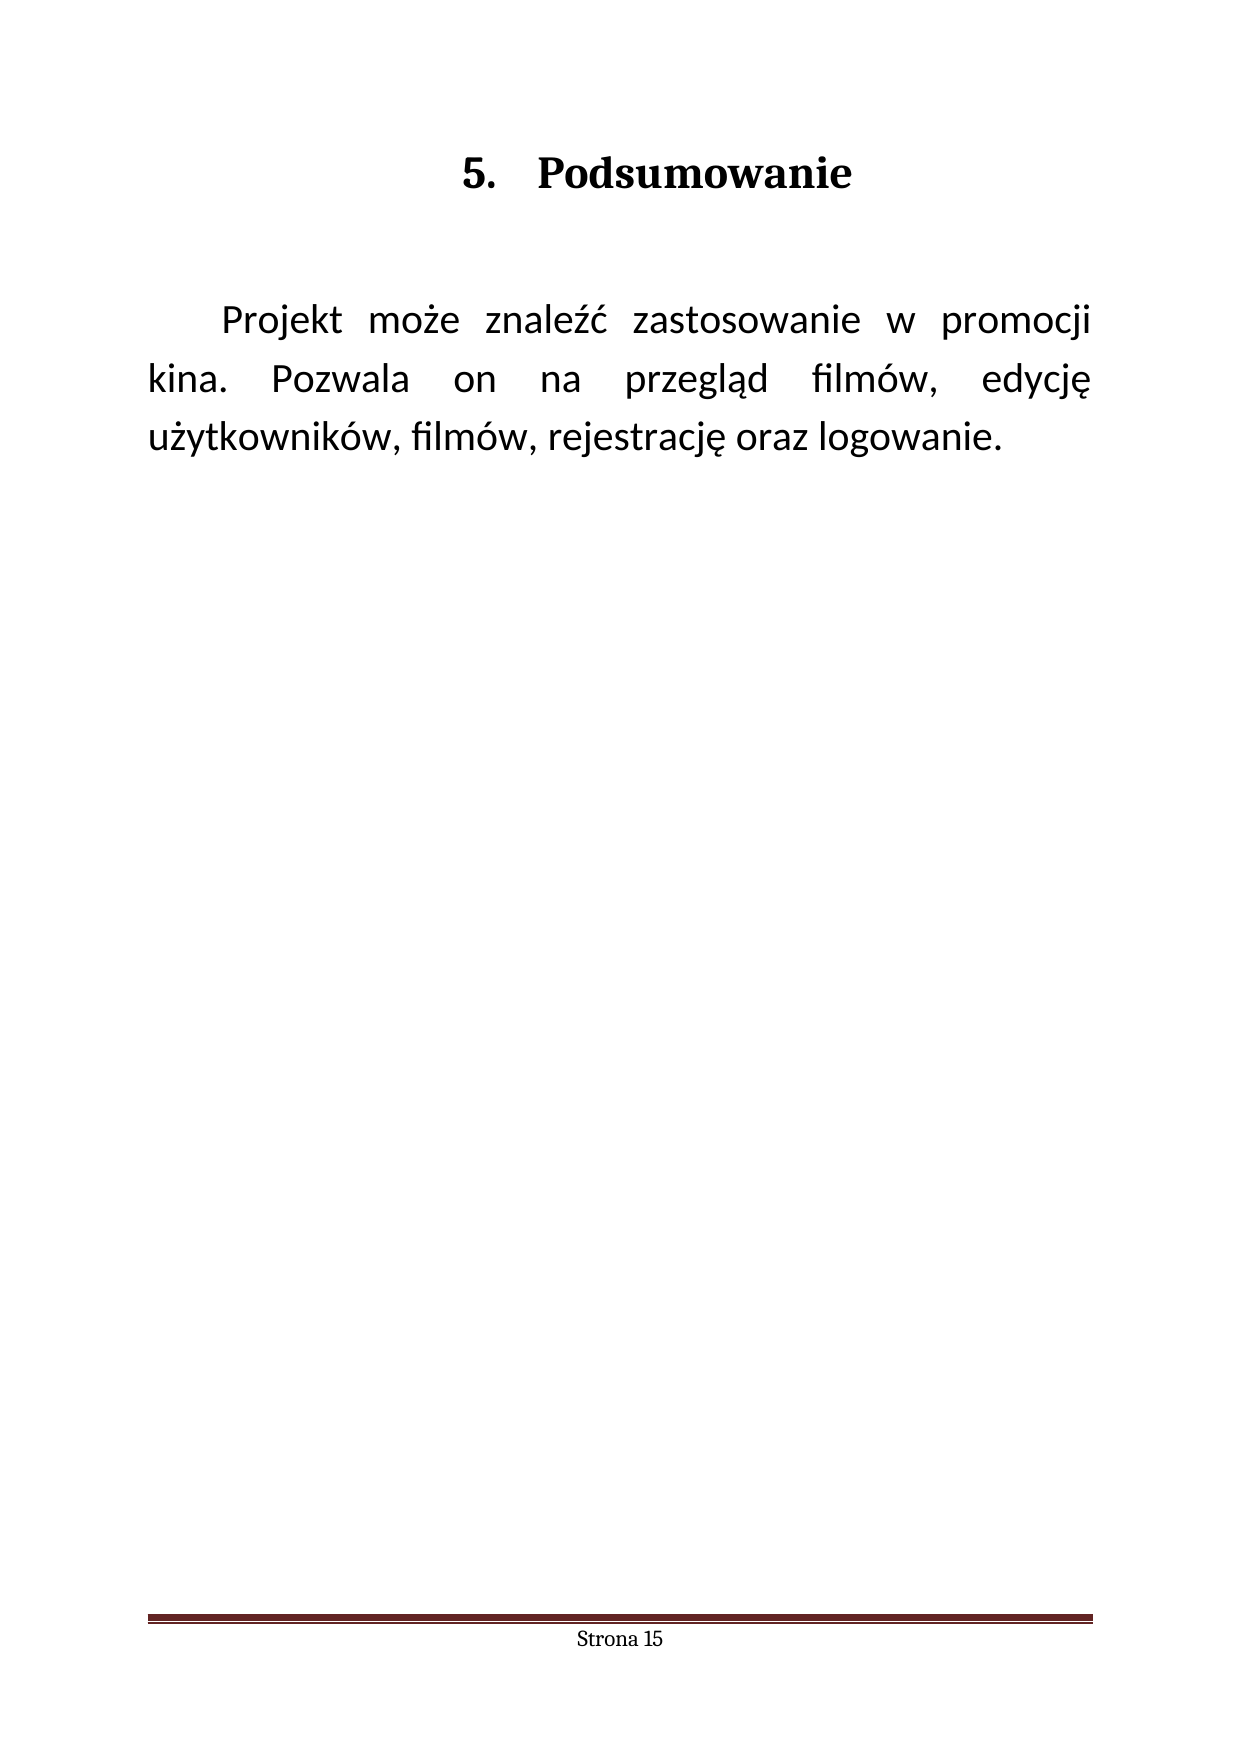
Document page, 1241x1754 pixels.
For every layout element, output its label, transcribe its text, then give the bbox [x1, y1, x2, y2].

subtitle Podsumowanie [223, 148, 1093, 200]
text Projekt może znaleźć zastosowanie w promocji kina. Pozwala on na przegląd filmów, edycję użytkowników, filmów, rejestrację oraz logowanie. [148, 293, 1093, 461]
